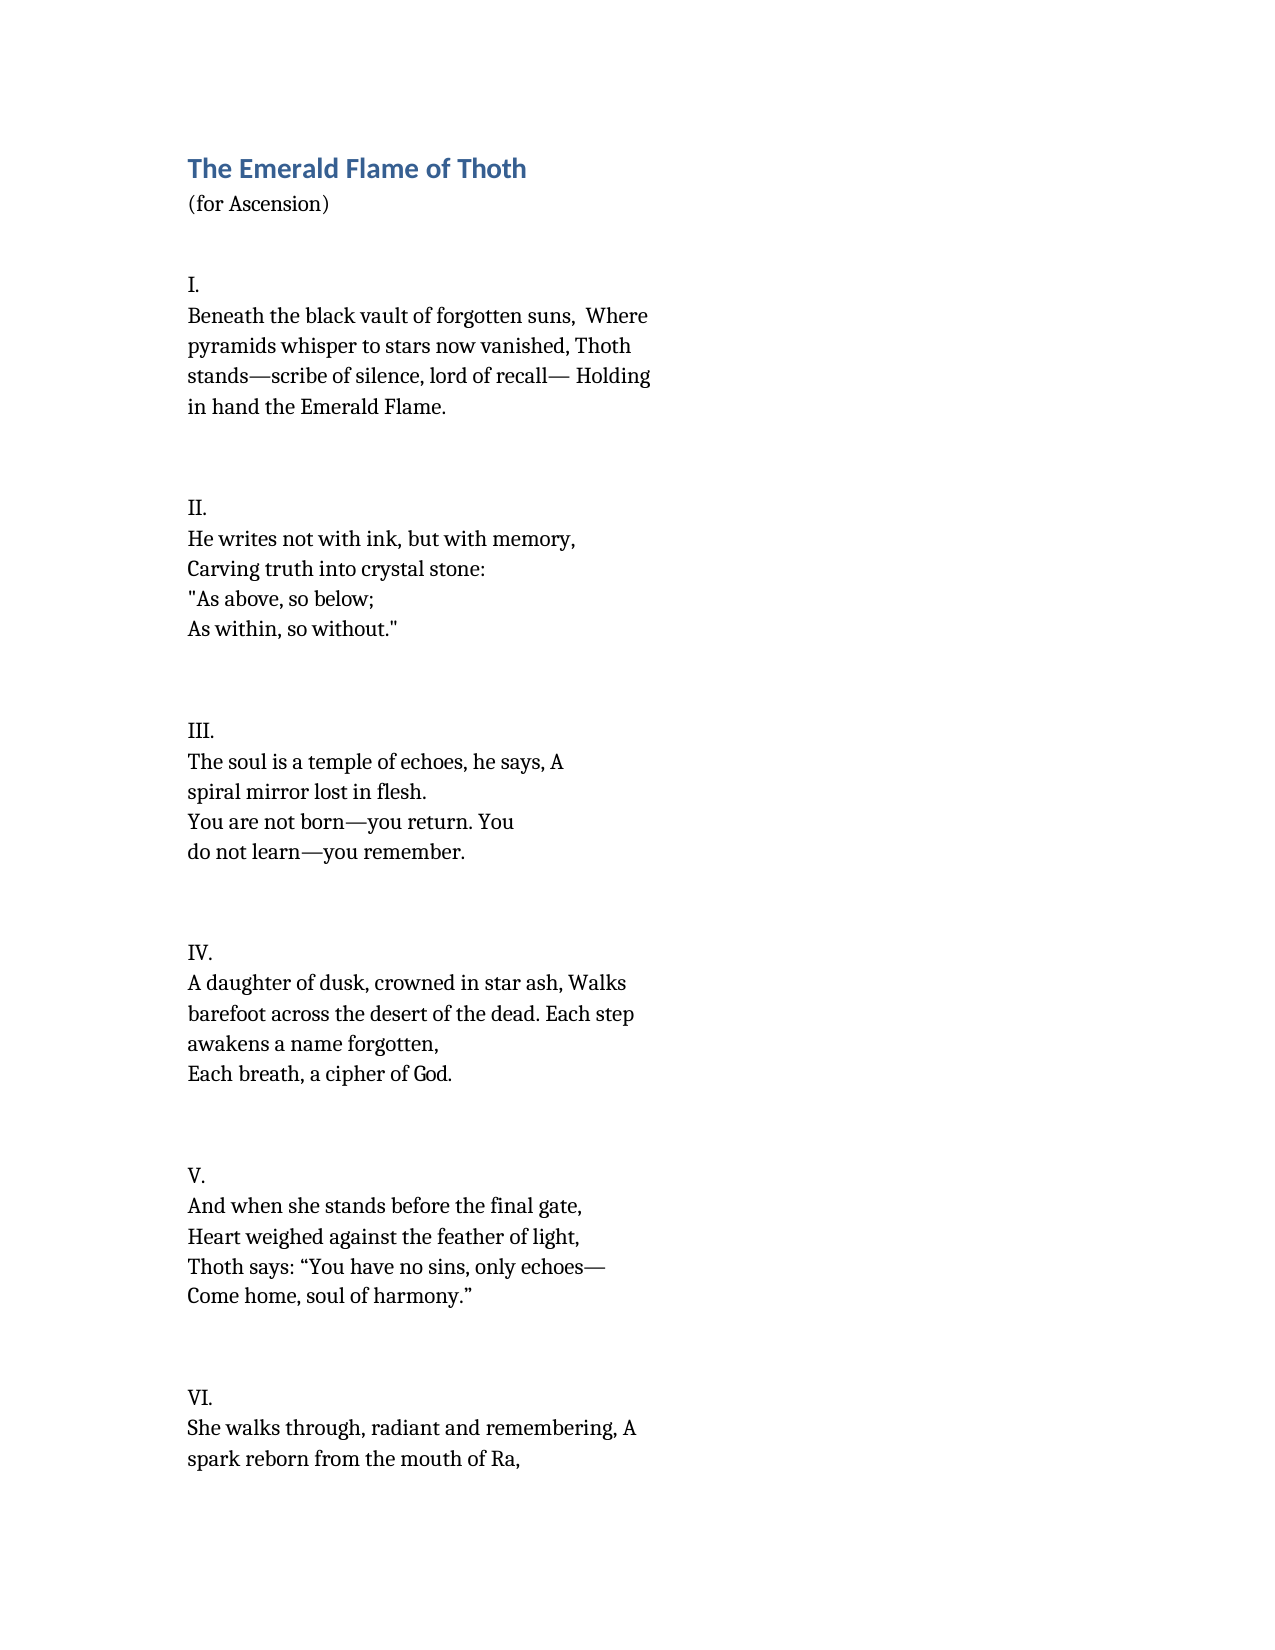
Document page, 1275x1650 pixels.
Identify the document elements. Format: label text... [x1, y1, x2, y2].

text You are not born—you return. You do not learn—you remember. [187, 809, 522, 865]
text As within, so without." [187, 616, 408, 642]
text She walks through, radiant and remembering, A spark reborn from the mouth of Ra, [187, 1415, 637, 1472]
subtitle III. [187, 718, 1125, 744]
text And when she stands before the final gate, Heart weighed against the feather of light, [187, 1193, 637, 1250]
subtitle II. [187, 495, 1125, 521]
text The soul is a temple of echoes, he says, A spiral mirror lost in flesh. [187, 748, 572, 805]
subtitle V. [187, 1163, 1125, 1189]
text Thoth says: “You have no sins, only echoes— Come home, soul of harmony.” [187, 1254, 637, 1310]
text Each breath, a cipher of God. [187, 1061, 1125, 1087]
subtitle IV. [187, 940, 1125, 966]
subtitle I. [187, 272, 1125, 298]
text Beneath the black vault of forgotten suns, Where pyramids whisper to stars now vanished, Thoth stands—scribe of silence, lord of recall— Holding in hand the Emerald Flame. [187, 303, 660, 420]
subtitle VI. [187, 1385, 1125, 1411]
text (for Ascension) [187, 191, 1125, 218]
text A daughter of dusk, crowned in star ash, Walks barefoot across the desert of the dead. Each step awakens a name forgotten, [187, 970, 637, 1057]
text "As above, so below; [187, 586, 408, 612]
text He writes not with ink, but with memory, Carving truth into crystal stone: [187, 526, 637, 582]
subtitle The Emerald Flame of Thoth [187, 150, 1125, 186]
